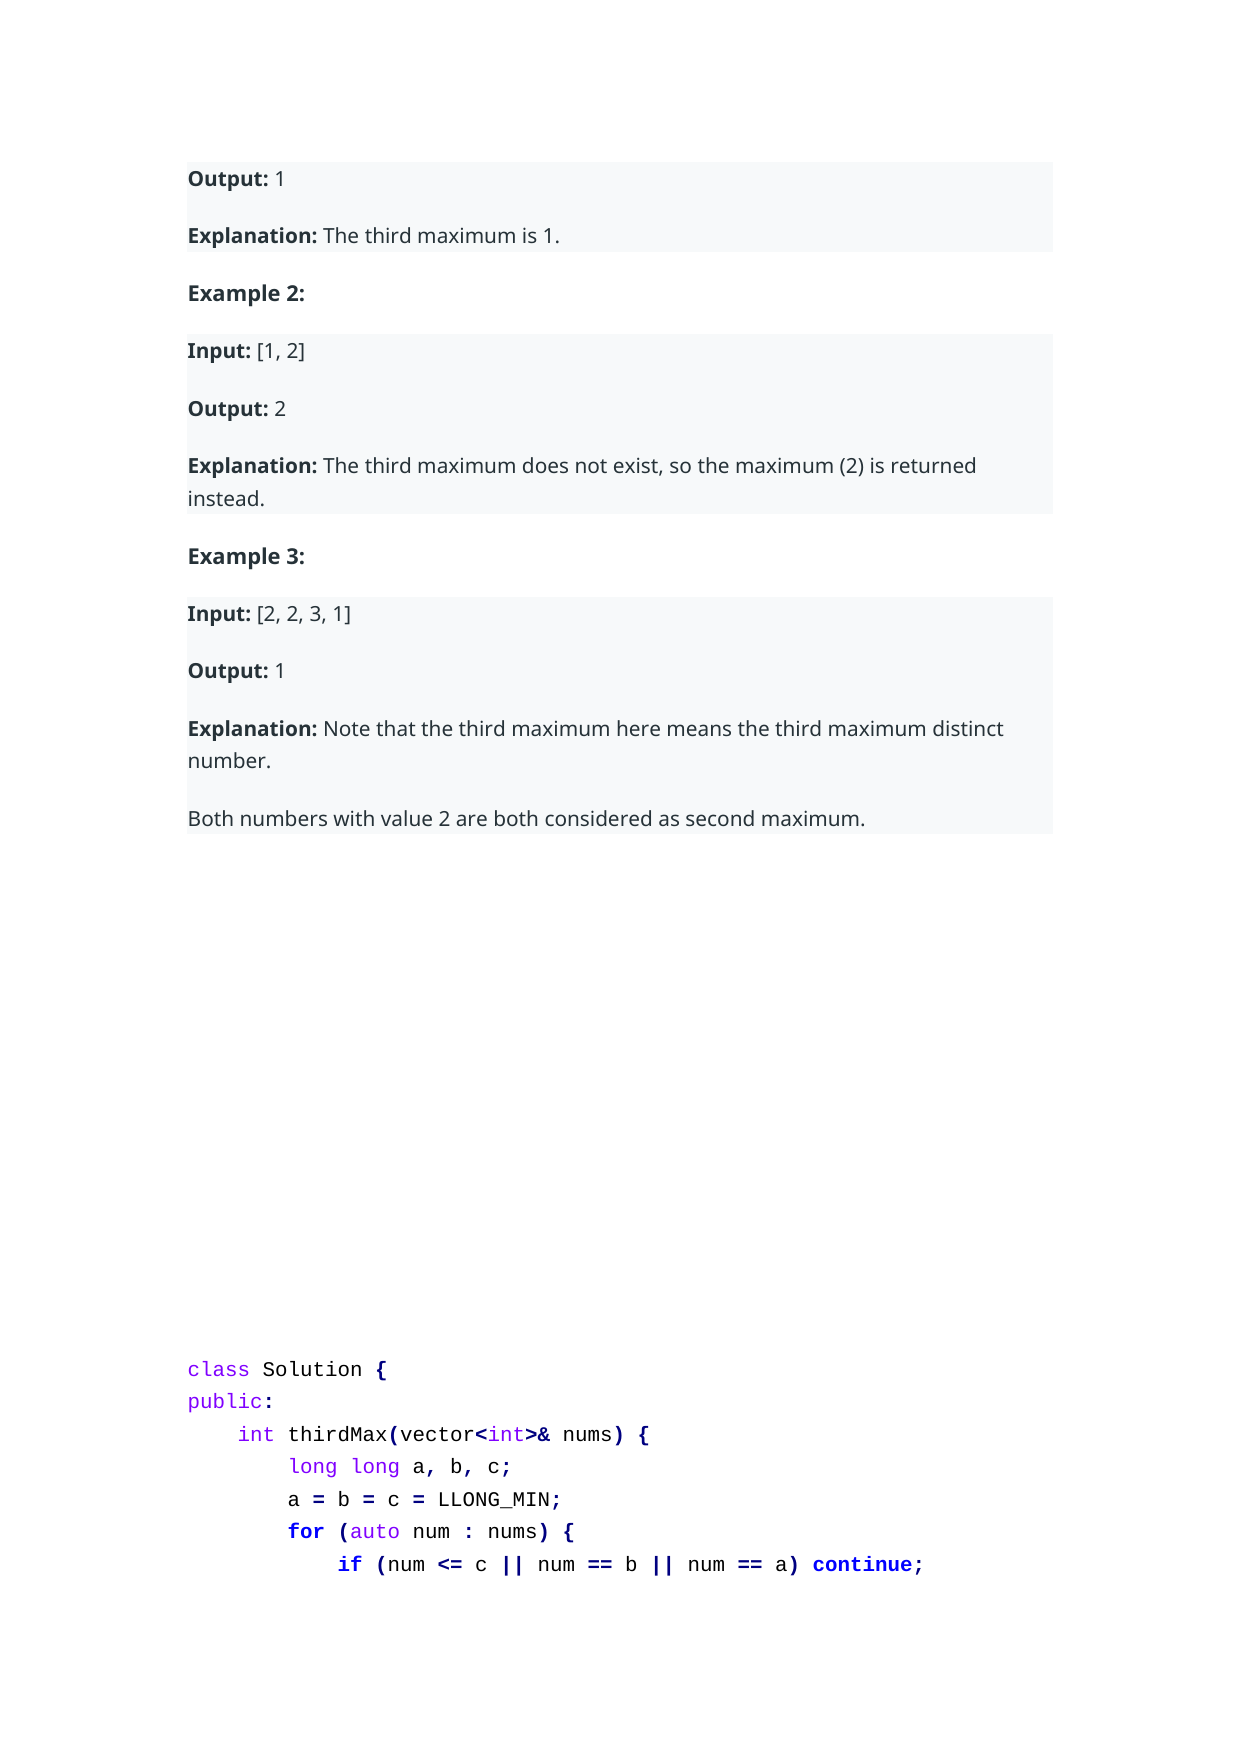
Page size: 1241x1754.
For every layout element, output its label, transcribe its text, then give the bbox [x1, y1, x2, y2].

text for (auto num : nums) { [187, 1517, 1053, 1549]
text Input: [2, 2, 3, 1] [187, 597, 1053, 629]
text if (num <= c || num == b || num == a) continue; [187, 1549, 1053, 1582]
text Example 3: [187, 539, 1053, 572]
text Explanation: Note that the third maximum here means the third maximum distinct number. [187, 712, 1053, 777]
text int thirdMax(vector<int>& nums) { [187, 1419, 1053, 1452]
text Input: [1, 2] [187, 334, 1053, 367]
text public: [187, 1387, 1053, 1419]
text Output: 2 [187, 392, 1053, 424]
text long long a, b, c; [187, 1452, 1053, 1484]
text Explanation: The third maximum does not exist, so the maximum (2) is returned instead. [187, 449, 1053, 514]
text Example 2: [187, 277, 1053, 309]
text Output: 1 [187, 654, 1053, 687]
text a = b = c = LLONG_MIN; [187, 1484, 1053, 1517]
text class Solution { [187, 1354, 1053, 1387]
text Explanation: The third maximum is 1. [187, 219, 1053, 252]
text Both numbers with value 2 are both considered as second maximum. [187, 802, 1053, 834]
text Output: 1 [187, 162, 1053, 194]
